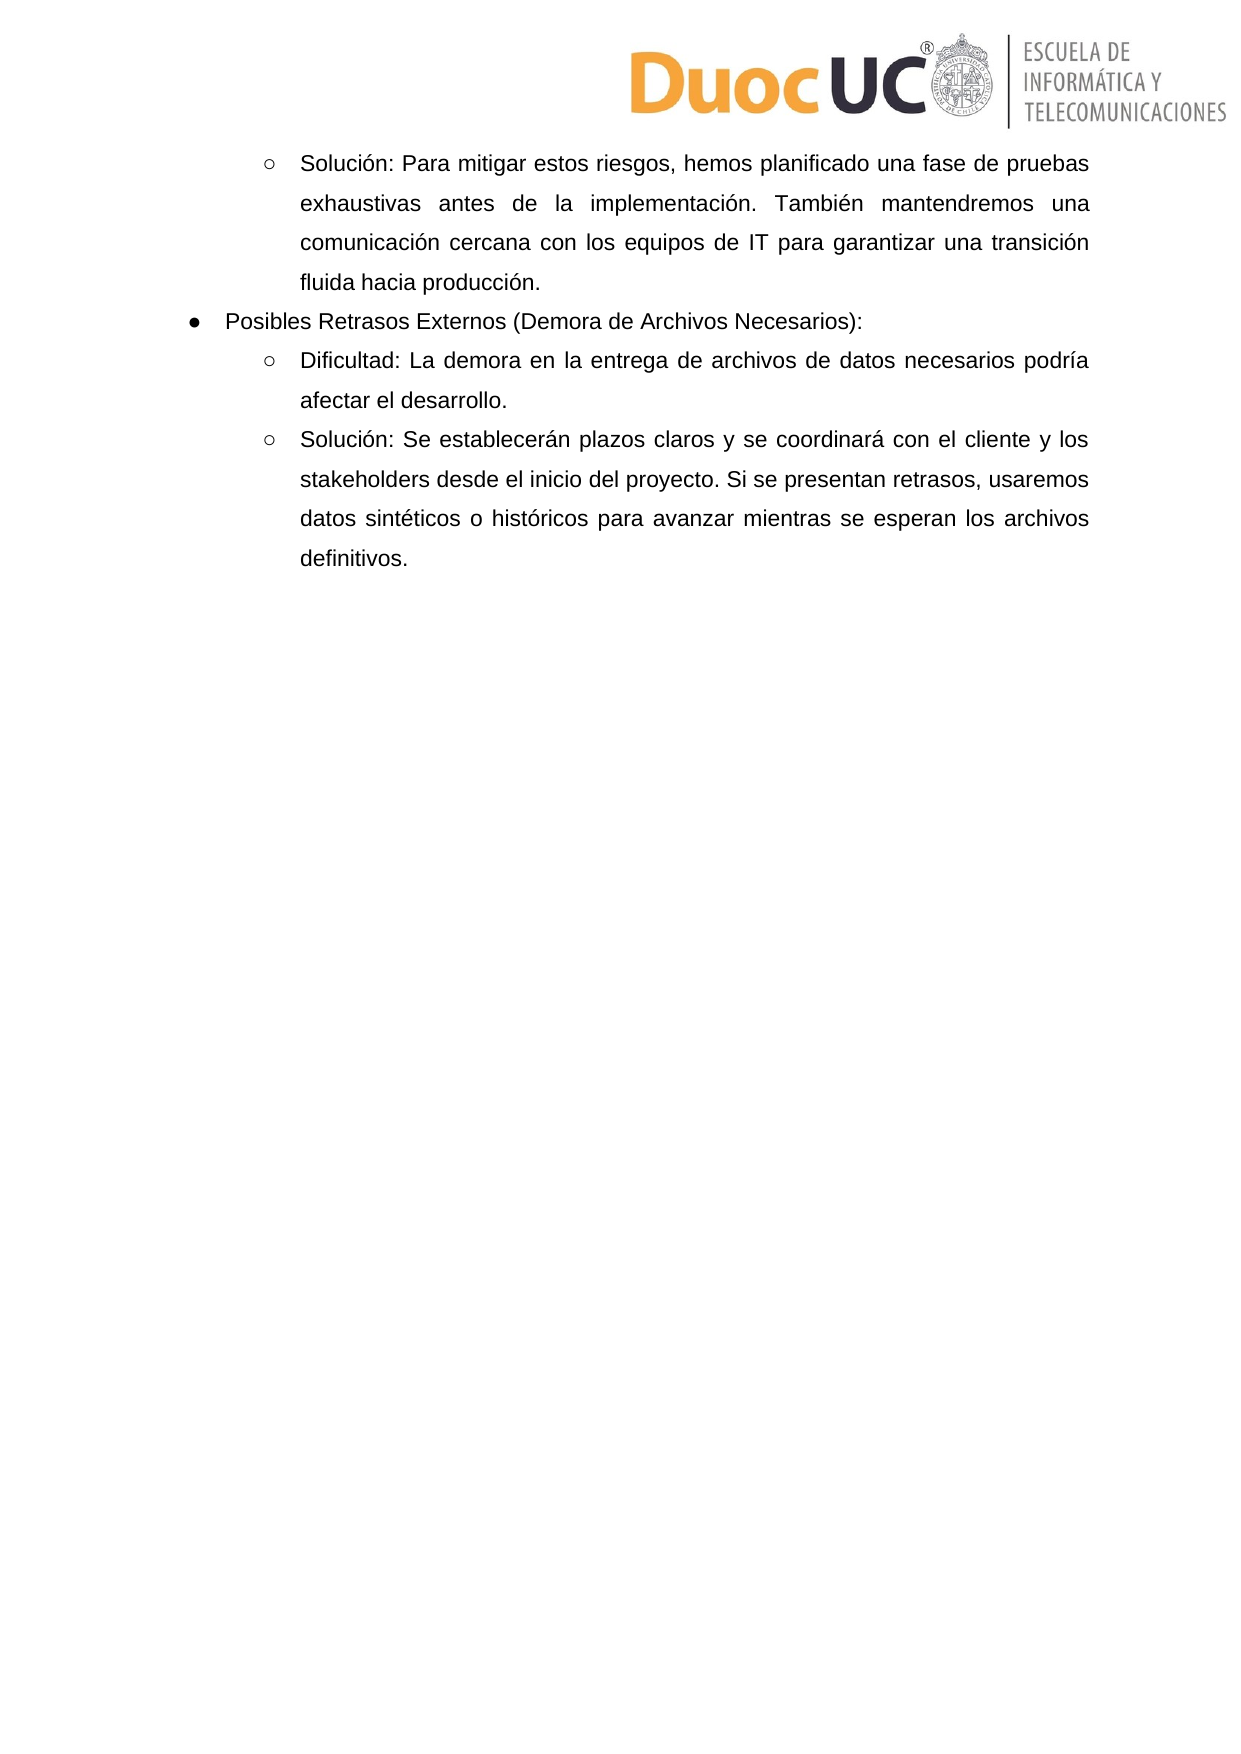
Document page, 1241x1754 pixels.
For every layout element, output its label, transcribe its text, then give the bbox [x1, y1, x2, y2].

list Solución: Se establecerán plazos claros y se coordinará con el cliente y los stakeholders desde el inicio del proyecto. Si se presentan retrasos, usaremos datos sintéticos o históricos para avanzar mientras se esperan los archivos definitivos. [262, 426, 1090, 571]
picture [629, 18, 1227, 155]
list Solución: Para mitigar estos riesgos, hemos planificado una fase de pruebas exhaustivas antes de la implementación. También mantendremos una comunicación cercana con los equipos de IT para garantizar una transición fluida hacia producción. [262, 150, 1090, 295]
list Posibles Retrasos Externos (Demora de Archivos Necesarios): [187, 308, 1090, 334]
list Dificultad: La demora en la entrega de archivos de datos necesarios podría afectar el desarrollo. [262, 347, 1090, 413]
